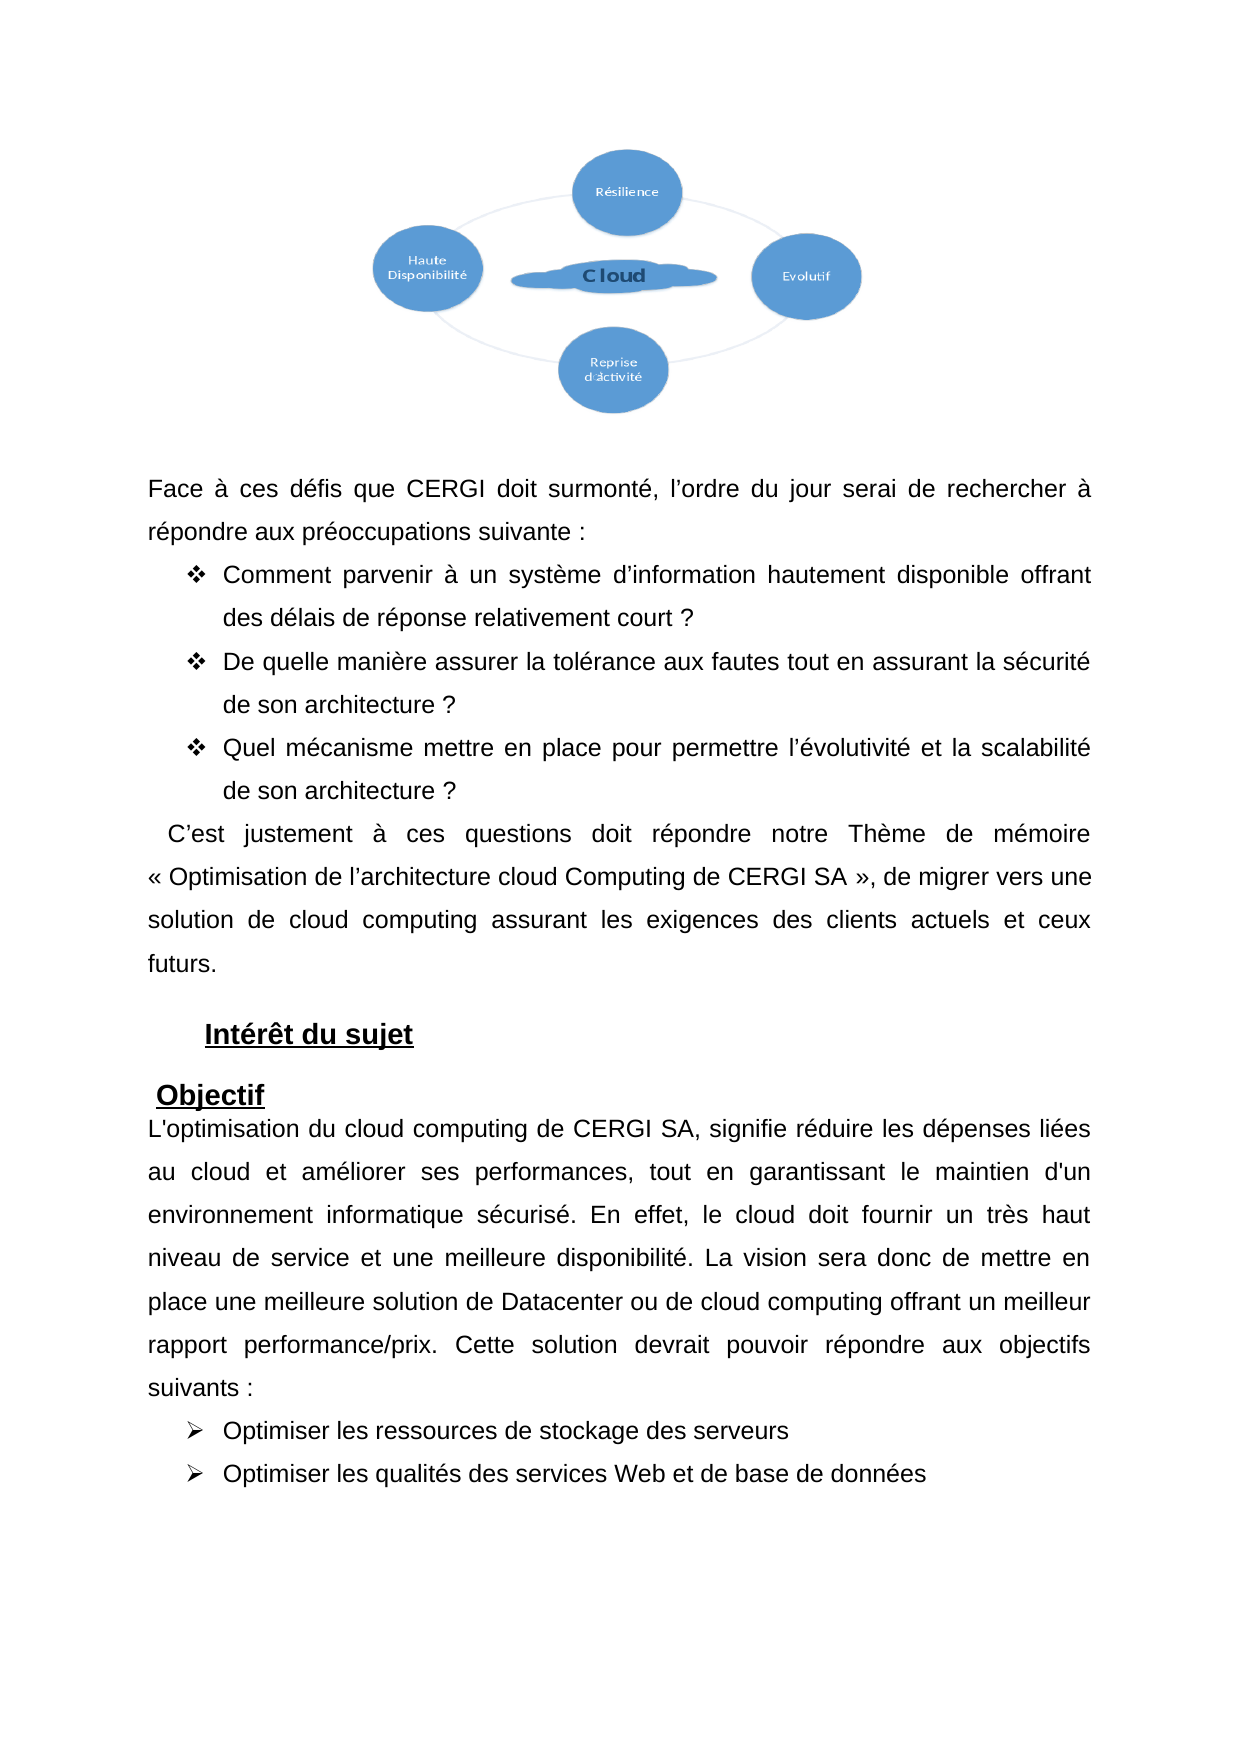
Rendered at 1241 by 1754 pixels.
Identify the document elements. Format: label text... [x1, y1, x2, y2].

list Comment parvenir à un système d’information hautement disponible offrant des délais de réponse relativement court ? [185, 560, 1093, 632]
subtitle Objectif [148, 1078, 1093, 1111]
list Optimiser les ressources de stockage des serveurs [185, 1416, 1093, 1445]
subtitle Intérêt du sujet [148, 1017, 1093, 1050]
list De quelle manière assurer la tolérance aux fautes tout en assurant la sécurité de son architecture ? [185, 646, 1093, 718]
text Face à ces défis que CERGI doit surmonté, l’ordre du jour serai de rechercher à répondre aux préoccupations suivante : [148, 474, 1093, 546]
list Optimiser les qualités des services Web et de base de données [185, 1459, 1093, 1488]
text C’est justement à ces questions doit répondre notre Thème de mémoire « Optimisation de l’architecture cloud Computing de CERGI SA », de migrer vers une solution de cloud computing assurant les exigences des clients actuels et ceux futurs. [148, 819, 1093, 977]
text L'optimisation du cloud computing de CERGI SA, signifie réduire les dépenses liées au cloud et améliorer ses performances, tout en garantissant le maintien d'un environnement informatique sécurisé. En effet, le cloud doit fournir un très haut niveau de service et une meilleure disponibilité. La vision sera donc de mettre en place une meilleure solution de Datacenter ou de cloud computing offrant un meilleur rapport performance/prix. Cette solution devrait pouvoir répondre aux objectifs suivants : [148, 1114, 1093, 1401]
list Quel mécanisme mettre en place pour permettre l’évolutivité et la scalabilité de son architecture ? [185, 733, 1093, 805]
